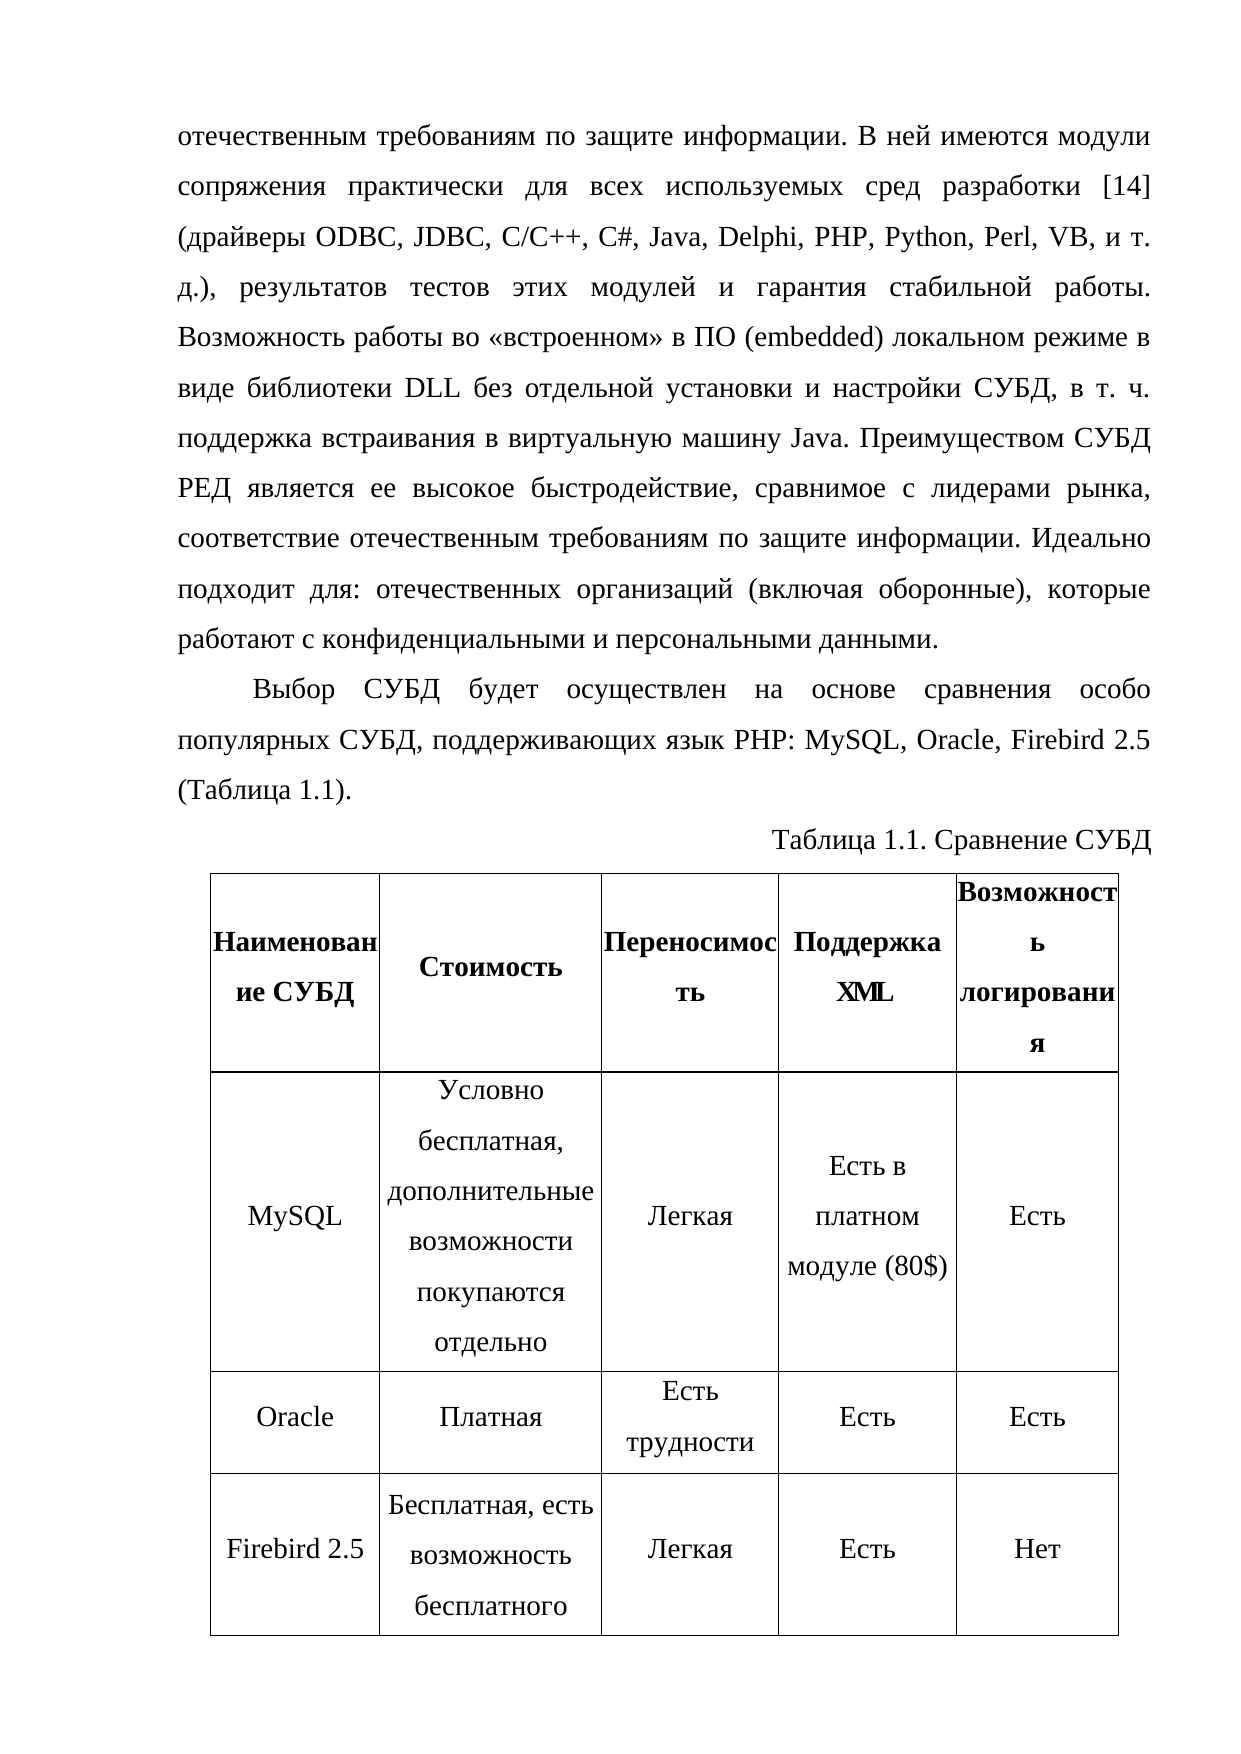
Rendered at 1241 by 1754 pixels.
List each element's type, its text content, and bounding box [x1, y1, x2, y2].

table_header Поддержка XML [779, 874, 956, 1071]
table_cell Условно бесплатная, дополнительные возможности покупаются отдельно [380, 1073, 601, 1371]
table_cell Легкая [602, 1474, 778, 1635]
table_cell Есть [957, 1073, 1118, 1371]
table_cell Есть [779, 1372, 956, 1472]
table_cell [380, 1474, 601, 1635]
table_cell Oracle [211, 1372, 379, 1472]
table_cell Легкая [602, 1073, 778, 1371]
table_cell Есть трудности [602, 1372, 778, 1472]
table_header Наименование СУБД [211, 874, 379, 1071]
text Таблица 1.1. Сравнение СУБД [177, 822, 1152, 856]
table_cell Есть [779, 1474, 956, 1635]
table_header Возможность логирования [957, 874, 1118, 1071]
table_cell Есть [957, 1372, 1118, 1472]
table_cell Есть в платном модуле (80$) [779, 1073, 956, 1371]
table_cell Платная [380, 1372, 601, 1472]
table_cell Нет [957, 1474, 1118, 1635]
table_cell Firebird 2.5 [211, 1474, 379, 1635]
text Выбор СУБД будет осуществлен на основе сравнения особо популярных СУБД, поддерживающих язык PHP: MySQL, Oracle, Firebird 2.5 (Таблица 1.1). [177, 672, 1152, 806]
table_header Стоимость [380, 874, 601, 1071]
table_header Переносимость [602, 874, 778, 1071]
table_cell MySQL [211, 1073, 379, 1371]
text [177, 118, 1152, 655]
